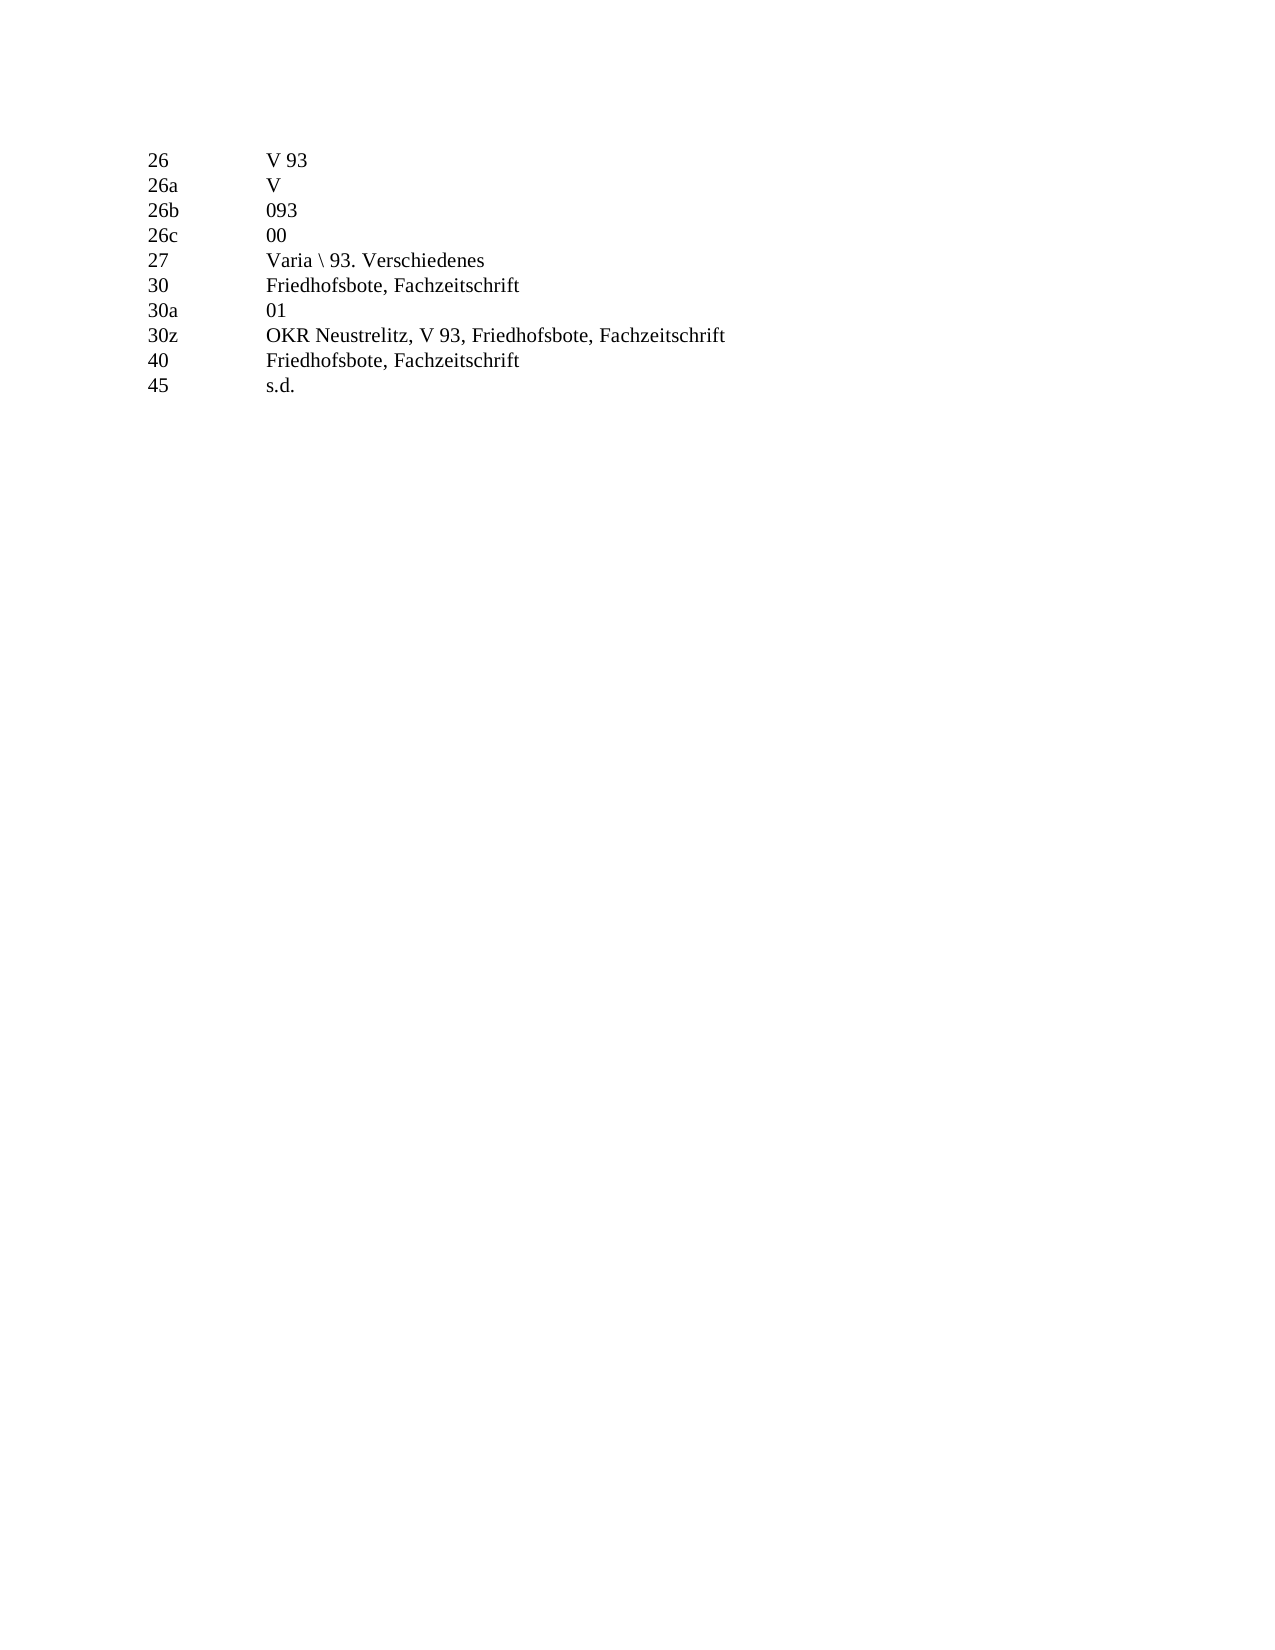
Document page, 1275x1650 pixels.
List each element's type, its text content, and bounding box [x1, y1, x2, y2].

text 30z OKR Neustrelitz, V 93, Friedhofsbote, Fachzeitschrift [148, 323, 1127, 348]
text 26 V 93 [148, 148, 1127, 173]
text 27 Varia \ 93. Verschiedenes [148, 248, 1127, 273]
text 30a 01 [148, 298, 1127, 323]
text 40 t[Friedhofsbote, Fachzeitschrift]t [148, 348, 1127, 373]
text 45 s.d. [148, 373, 1127, 398]
text 26c 00 [148, 223, 1127, 248]
text 26b 093 [148, 198, 1127, 223]
text 26a V [148, 173, 1127, 198]
text 30 Friedhofsbote, Fachzeitschrift [148, 273, 1127, 298]
